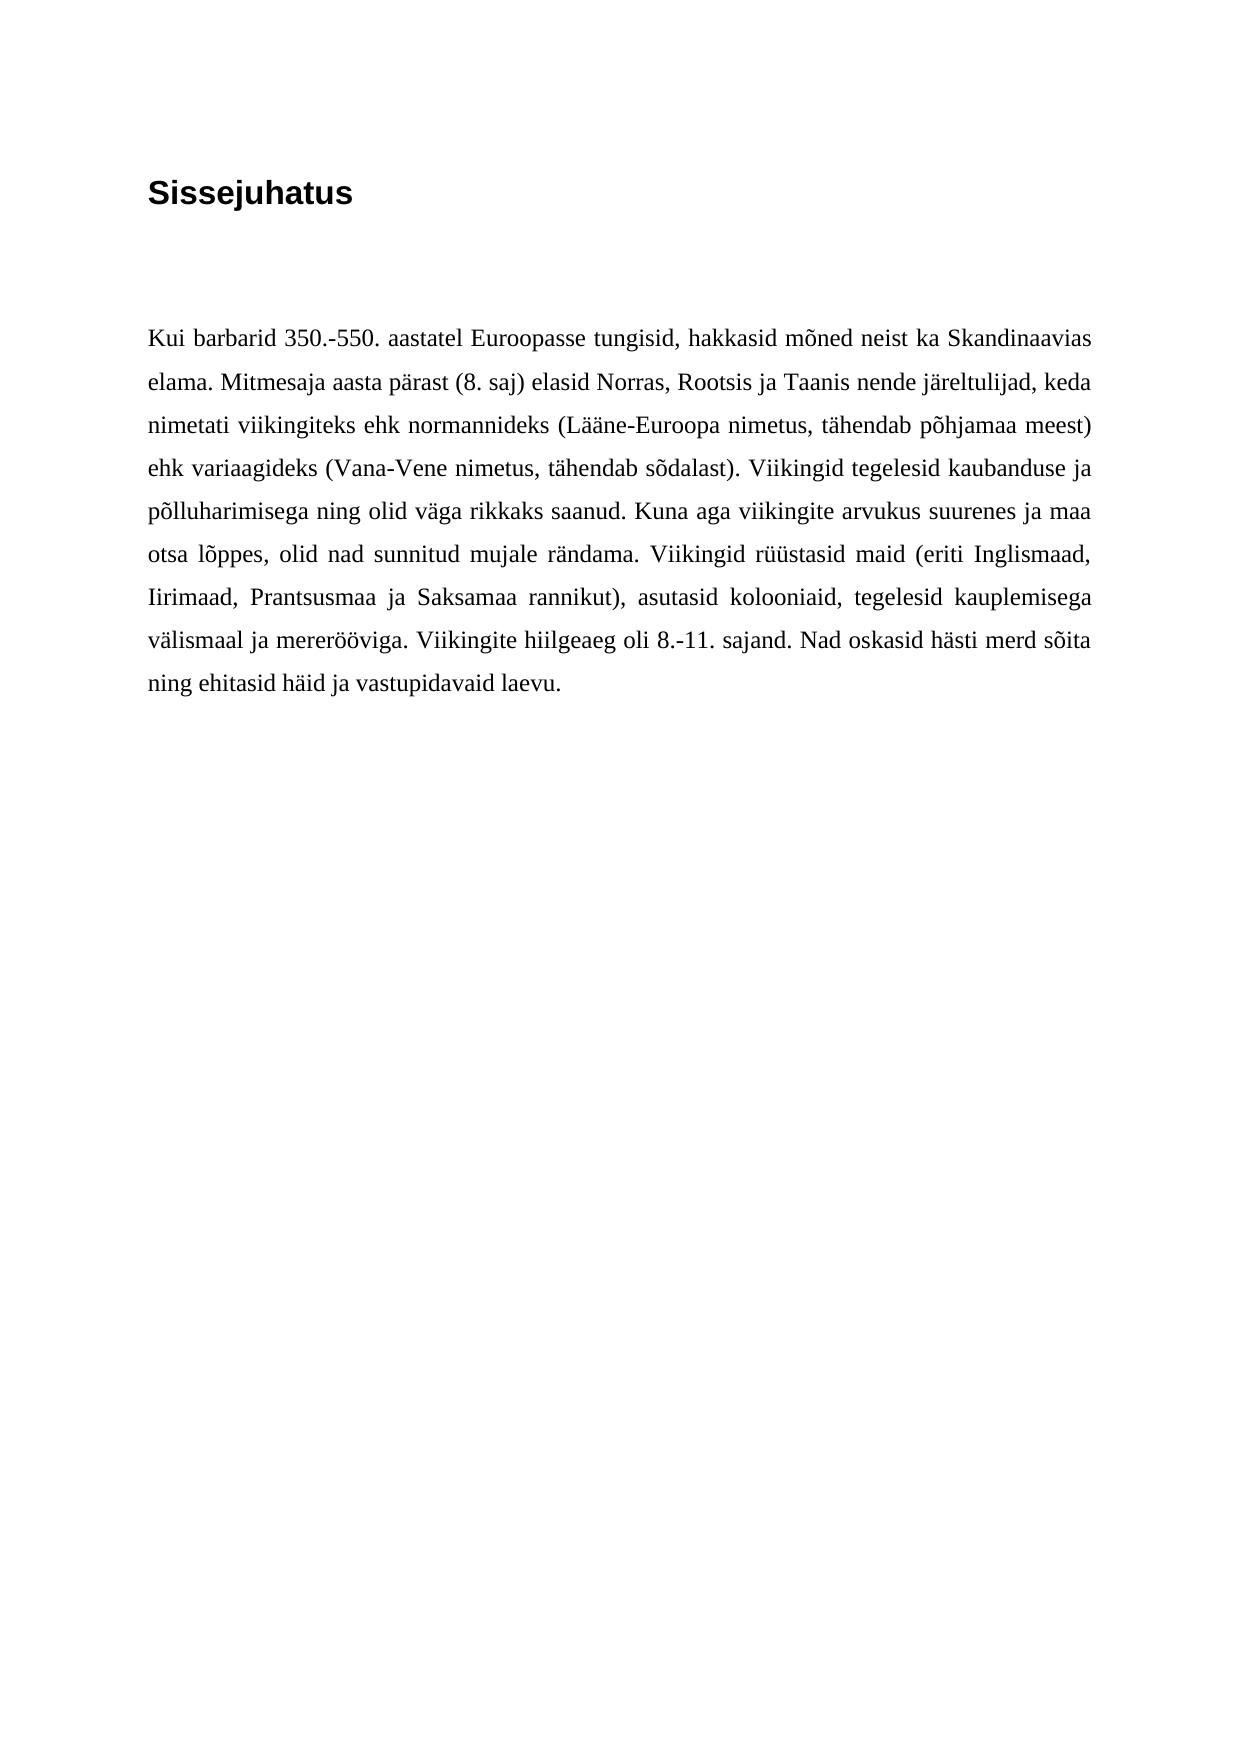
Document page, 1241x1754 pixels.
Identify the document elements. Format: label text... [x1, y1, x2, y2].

subtitle Sissejuhatus [148, 173, 1092, 211]
text Kui barbarid 350.-550. aastatel Euroopasse tungisid, hakkasid mõned neist ka Skandinaavias elama. Mitmesaja aasta pärast (8. saj) elasid Norras, Rootsis ja Taanis nende järeltulijad, keda nimetati viikingiteks ehk normannideks (Lääne-Euroopa nimetus, tähendab põhjamaa meest) ehk variaagideks (Vana-Vene nimetus, tähendab sõdalast). Viikingid tegelesid kaubanduse ja põlluharimisega ning olid väga rikkaks saanud. Kuna aga viikingite arvukus suurenes ja maa otsa lõppes, olid nad sunnitud mujale rändama. Viikingid rüüstasid maid (eriti Inglismaad, Iirimaad, Prantsusmaa ja Saksamaa rannikut), asutasid kolooniaid, tegelesid kauplemisega välismaal ja mererööviga. Viikingite hiilgeaeg oli 8.-11. sajand. Nad oskasid hästi merd sõita ning ehitasid häid ja vastupidavaid laevu. [148, 323, 1092, 697]
